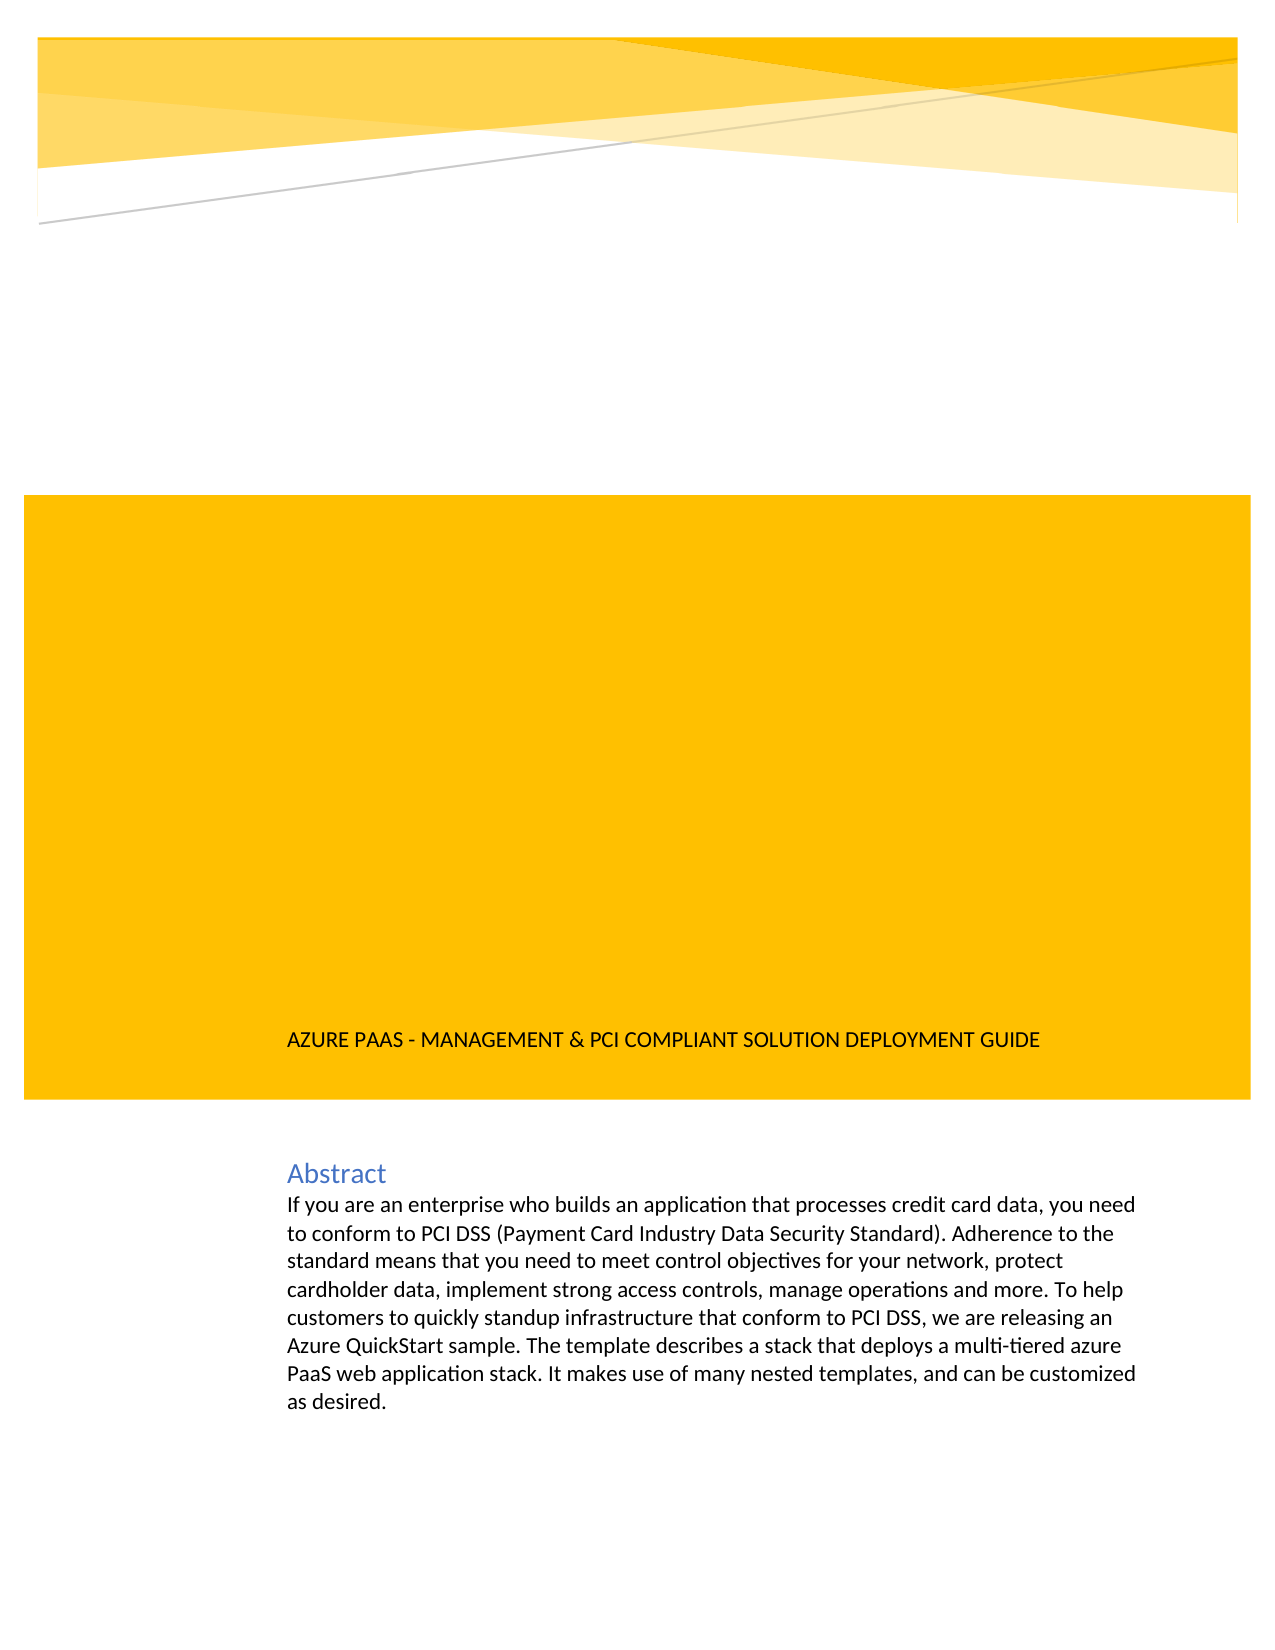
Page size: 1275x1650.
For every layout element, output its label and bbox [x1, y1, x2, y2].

picture [37, 40, 1238, 240]
